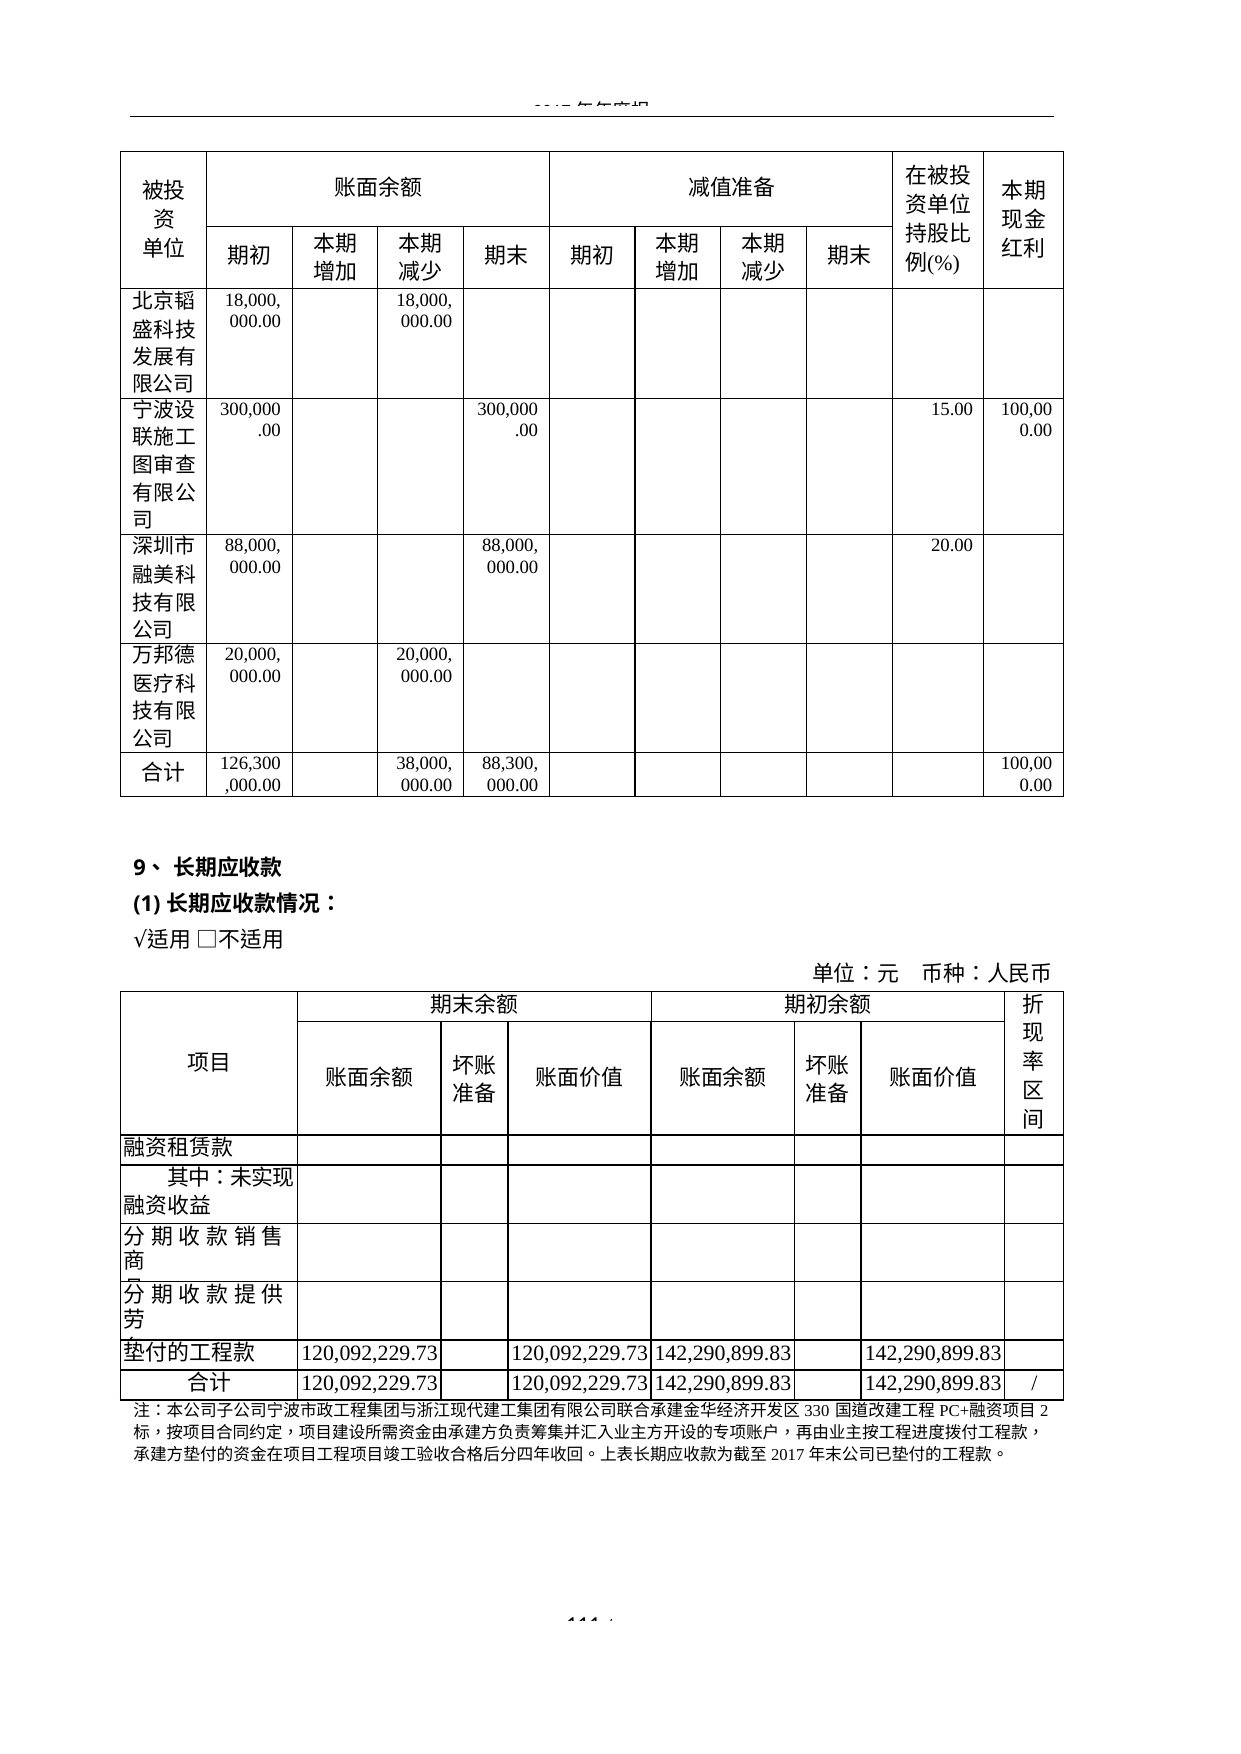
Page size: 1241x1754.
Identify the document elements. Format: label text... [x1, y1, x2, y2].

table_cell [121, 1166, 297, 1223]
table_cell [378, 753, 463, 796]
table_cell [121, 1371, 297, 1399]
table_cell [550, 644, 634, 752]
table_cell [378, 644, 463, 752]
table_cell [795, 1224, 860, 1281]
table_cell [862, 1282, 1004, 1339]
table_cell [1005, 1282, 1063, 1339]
text 标，按项目合同约定，项目建设所需资金由承建方负责筹集并汇入业主方开设的专项账户，再由业主按工程进度拨付工程款， 承建方垫付的资金在项目工程项目竣工验收合格后分四年收回。上表长期应收款为截至 2017 年末公司已垫付的工程款。 [133, 1422, 1054, 1465]
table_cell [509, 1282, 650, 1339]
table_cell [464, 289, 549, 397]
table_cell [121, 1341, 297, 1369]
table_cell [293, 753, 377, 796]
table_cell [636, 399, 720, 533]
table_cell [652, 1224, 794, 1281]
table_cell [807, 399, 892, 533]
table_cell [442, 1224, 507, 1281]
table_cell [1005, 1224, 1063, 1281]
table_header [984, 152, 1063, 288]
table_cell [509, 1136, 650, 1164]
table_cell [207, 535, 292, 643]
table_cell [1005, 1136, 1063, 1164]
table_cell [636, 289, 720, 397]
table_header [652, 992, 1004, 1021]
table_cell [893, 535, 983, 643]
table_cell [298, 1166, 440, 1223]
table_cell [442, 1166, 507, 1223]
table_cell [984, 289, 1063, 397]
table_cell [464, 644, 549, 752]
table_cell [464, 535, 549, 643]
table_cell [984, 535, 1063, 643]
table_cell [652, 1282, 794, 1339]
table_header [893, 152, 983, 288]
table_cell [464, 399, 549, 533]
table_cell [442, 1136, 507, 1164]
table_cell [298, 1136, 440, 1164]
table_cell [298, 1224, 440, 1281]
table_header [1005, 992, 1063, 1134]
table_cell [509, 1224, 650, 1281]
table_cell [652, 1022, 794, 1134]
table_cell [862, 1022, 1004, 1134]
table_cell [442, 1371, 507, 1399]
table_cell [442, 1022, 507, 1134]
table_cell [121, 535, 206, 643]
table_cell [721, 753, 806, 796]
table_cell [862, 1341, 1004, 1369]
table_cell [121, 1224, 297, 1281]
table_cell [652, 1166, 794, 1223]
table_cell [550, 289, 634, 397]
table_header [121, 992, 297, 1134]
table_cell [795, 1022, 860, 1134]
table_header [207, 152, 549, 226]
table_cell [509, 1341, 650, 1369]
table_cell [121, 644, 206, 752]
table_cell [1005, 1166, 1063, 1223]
subtitle 9、 长期应收款 [133, 852, 355, 882]
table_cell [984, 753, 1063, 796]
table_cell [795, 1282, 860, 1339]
text √适用 □不适用 [133, 923, 355, 953]
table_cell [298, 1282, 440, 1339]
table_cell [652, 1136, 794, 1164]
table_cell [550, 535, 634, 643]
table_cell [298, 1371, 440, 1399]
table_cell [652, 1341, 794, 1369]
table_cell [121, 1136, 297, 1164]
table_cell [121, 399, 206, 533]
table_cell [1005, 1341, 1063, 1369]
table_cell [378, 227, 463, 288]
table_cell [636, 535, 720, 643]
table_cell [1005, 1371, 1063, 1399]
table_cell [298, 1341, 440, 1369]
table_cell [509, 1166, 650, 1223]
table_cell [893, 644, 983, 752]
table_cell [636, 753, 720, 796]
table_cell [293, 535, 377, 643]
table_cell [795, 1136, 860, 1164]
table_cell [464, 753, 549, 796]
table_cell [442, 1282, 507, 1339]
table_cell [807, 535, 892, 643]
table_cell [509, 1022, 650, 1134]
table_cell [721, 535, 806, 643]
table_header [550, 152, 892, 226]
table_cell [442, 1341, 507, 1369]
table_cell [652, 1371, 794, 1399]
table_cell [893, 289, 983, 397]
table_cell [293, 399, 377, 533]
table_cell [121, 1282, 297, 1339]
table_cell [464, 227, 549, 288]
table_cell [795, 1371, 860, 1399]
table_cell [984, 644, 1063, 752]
subtitle (1) 长期应收款情况： [133, 888, 355, 918]
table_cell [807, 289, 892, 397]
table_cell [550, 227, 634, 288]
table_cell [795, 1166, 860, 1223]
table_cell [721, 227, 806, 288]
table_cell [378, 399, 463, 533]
text 注：本公司子公司宁波市政工程集团与浙江现代建工集团有限公司联合承建金华经济开发区 330 国道改建工程 PC+融资项目 2 [133, 1401, 1078, 1420]
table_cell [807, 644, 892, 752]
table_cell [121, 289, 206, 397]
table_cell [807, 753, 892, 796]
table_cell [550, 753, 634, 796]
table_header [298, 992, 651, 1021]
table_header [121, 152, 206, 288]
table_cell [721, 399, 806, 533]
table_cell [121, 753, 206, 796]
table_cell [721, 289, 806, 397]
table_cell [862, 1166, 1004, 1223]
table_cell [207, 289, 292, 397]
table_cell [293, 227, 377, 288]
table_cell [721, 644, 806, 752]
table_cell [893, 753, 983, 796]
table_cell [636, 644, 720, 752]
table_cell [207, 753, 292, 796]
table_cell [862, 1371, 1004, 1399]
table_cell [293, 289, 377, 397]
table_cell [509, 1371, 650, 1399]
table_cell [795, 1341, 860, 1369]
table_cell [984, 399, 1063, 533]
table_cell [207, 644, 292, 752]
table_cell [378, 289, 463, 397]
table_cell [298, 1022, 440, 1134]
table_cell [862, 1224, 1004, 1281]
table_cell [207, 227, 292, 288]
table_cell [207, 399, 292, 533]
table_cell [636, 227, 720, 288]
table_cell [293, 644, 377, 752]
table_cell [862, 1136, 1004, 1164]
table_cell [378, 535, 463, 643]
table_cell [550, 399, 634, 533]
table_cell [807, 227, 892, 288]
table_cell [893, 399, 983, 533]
text 单位：元 币种：人民币 [812, 958, 1078, 988]
